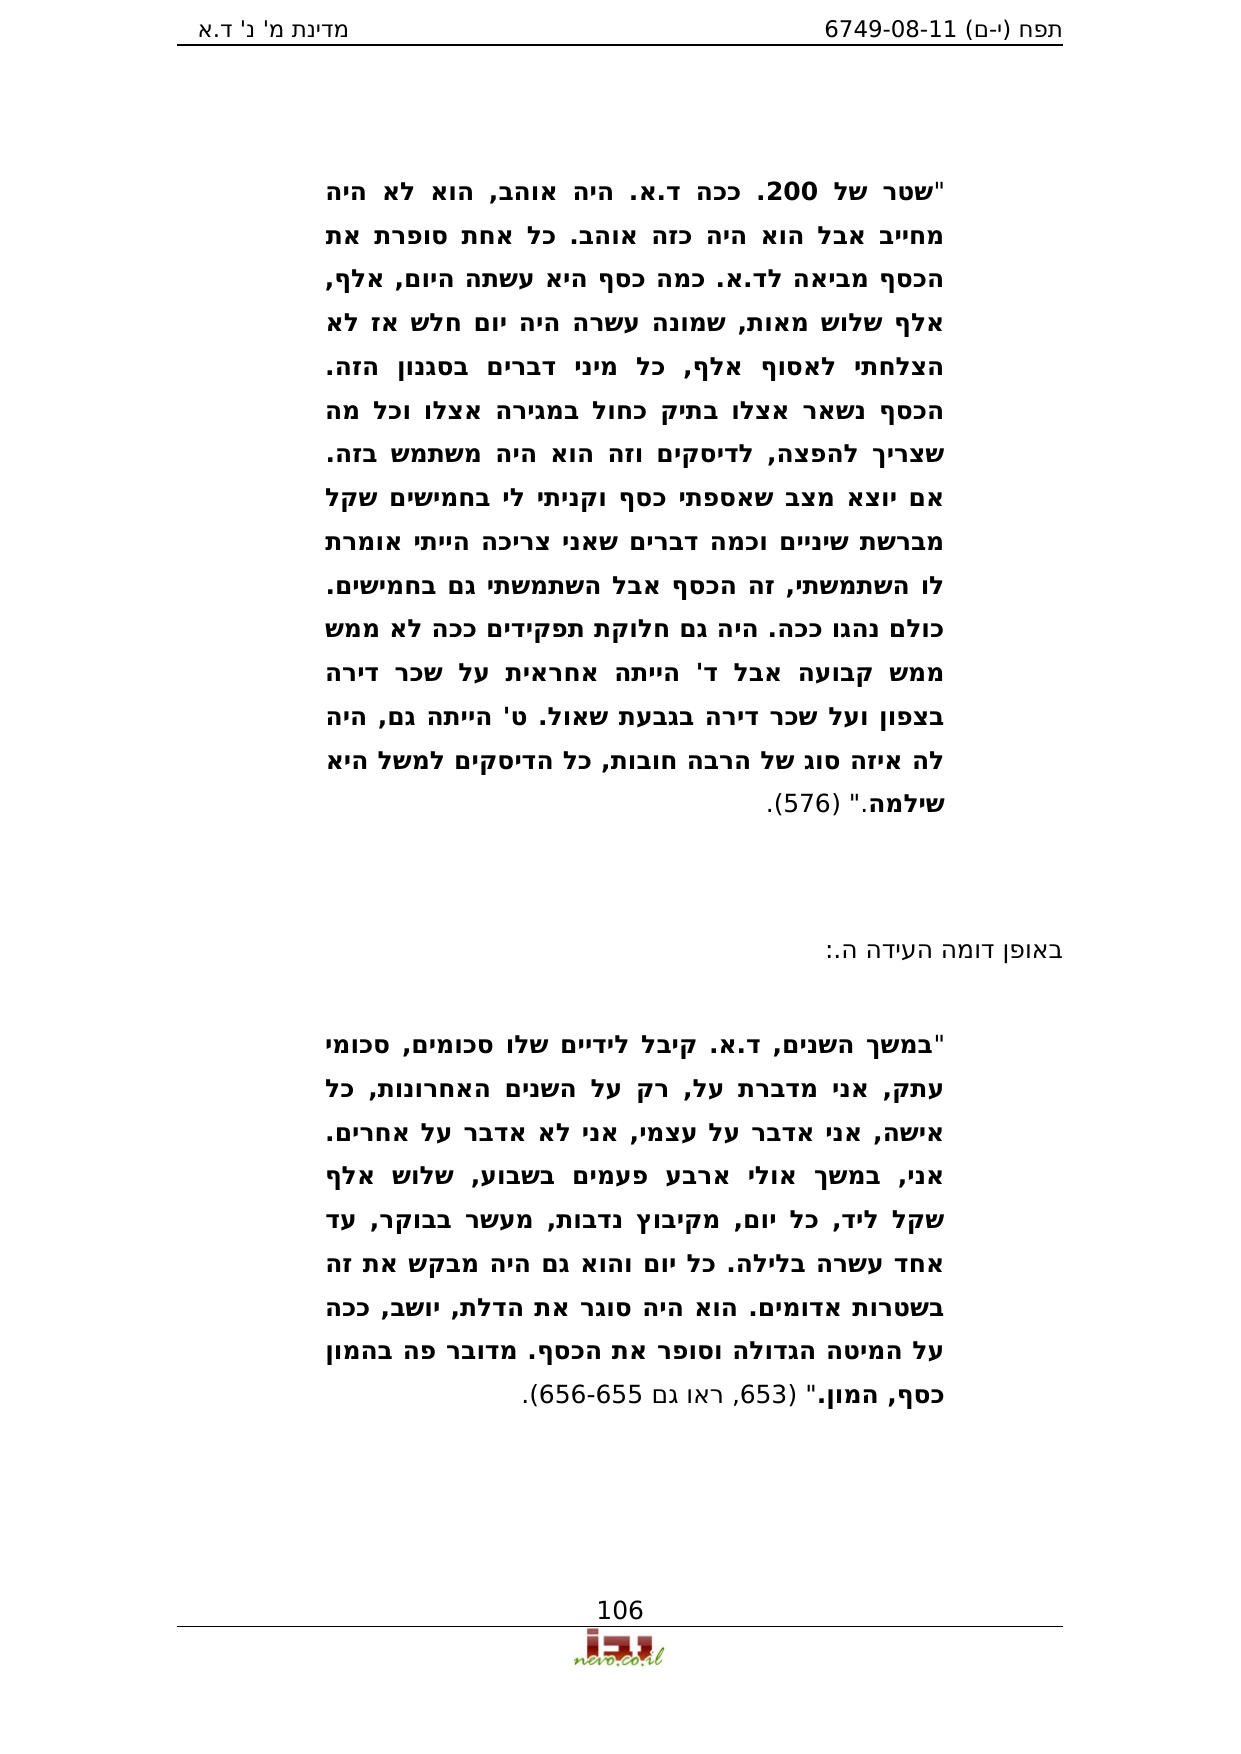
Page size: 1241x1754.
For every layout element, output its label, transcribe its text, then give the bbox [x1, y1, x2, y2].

text באופן דומה העידה ה.: [196, 936, 1063, 965]
text "במשך השנים, ד.א. קיבל לידיים שלו סכומים, סכומי עתק, אני מדברת על, רק על השנים האחרונות, כל אישה, אני אדבר על עצמי, אני לא אדבר על אחרים. אני, במשך אולי ארבע פעמים בשבוע, שלוש אלף שקל ליד, כל יום, מקיבוץ נדבות, מעשר בבוקר, עד אחד עשרה בלילה. כל יום והוא גם היה מבקש את זה בשטרות אדומים. הוא היה סוגר את הדלת, יושב, ככה על המיטה הגדולה וסופר את הכסף. מדובר פה בהמון כסף, המון." (653, ראו גם 656-655). [325, 1030, 945, 1409]
text "שטר של 200. ככה ד.א. היה אוהב, הוא לא היה מחייב אבל הוא היה כזה אוהב. כל אחת סופרת את הכסף מביאה לד.א. כמה כסף היא עשתה היום, אלף, אלף שלוש מאות, שמונה עשרה היה יום חלש אז לא הצלחתי לאסוף אלף, כל מיני דברים בסגנון הזה. הכסף נשאר אצלו בתיק כחול במגירה אצלו וכל מה שצריך להפצה, לדיסקים וזה הוא היה משתמש בזה. אם יוצא מצב שאספתי כסף וקניתי לי בחמישים שקל מברשת שיניים וכמה דברים שאני צריכה הייתי אומרת לו השתמשתי, זה הכסף אבל השתמשתי גם בחמישים. כולם נהגו ככה. היה גם חלוקת תפקידים ככה לא ממש ממש קבועה אבל ד' הייתה אחראית על שכר דירה בצפון ועל שכר דירה בגבעת שאול. ט' הייתה גם, היה לה איזה סוג של הרבה חובות, כל הדיסקים למשל היא שילמה." (576). [325, 177, 945, 819]
picture [574, 1628, 666, 1667]
